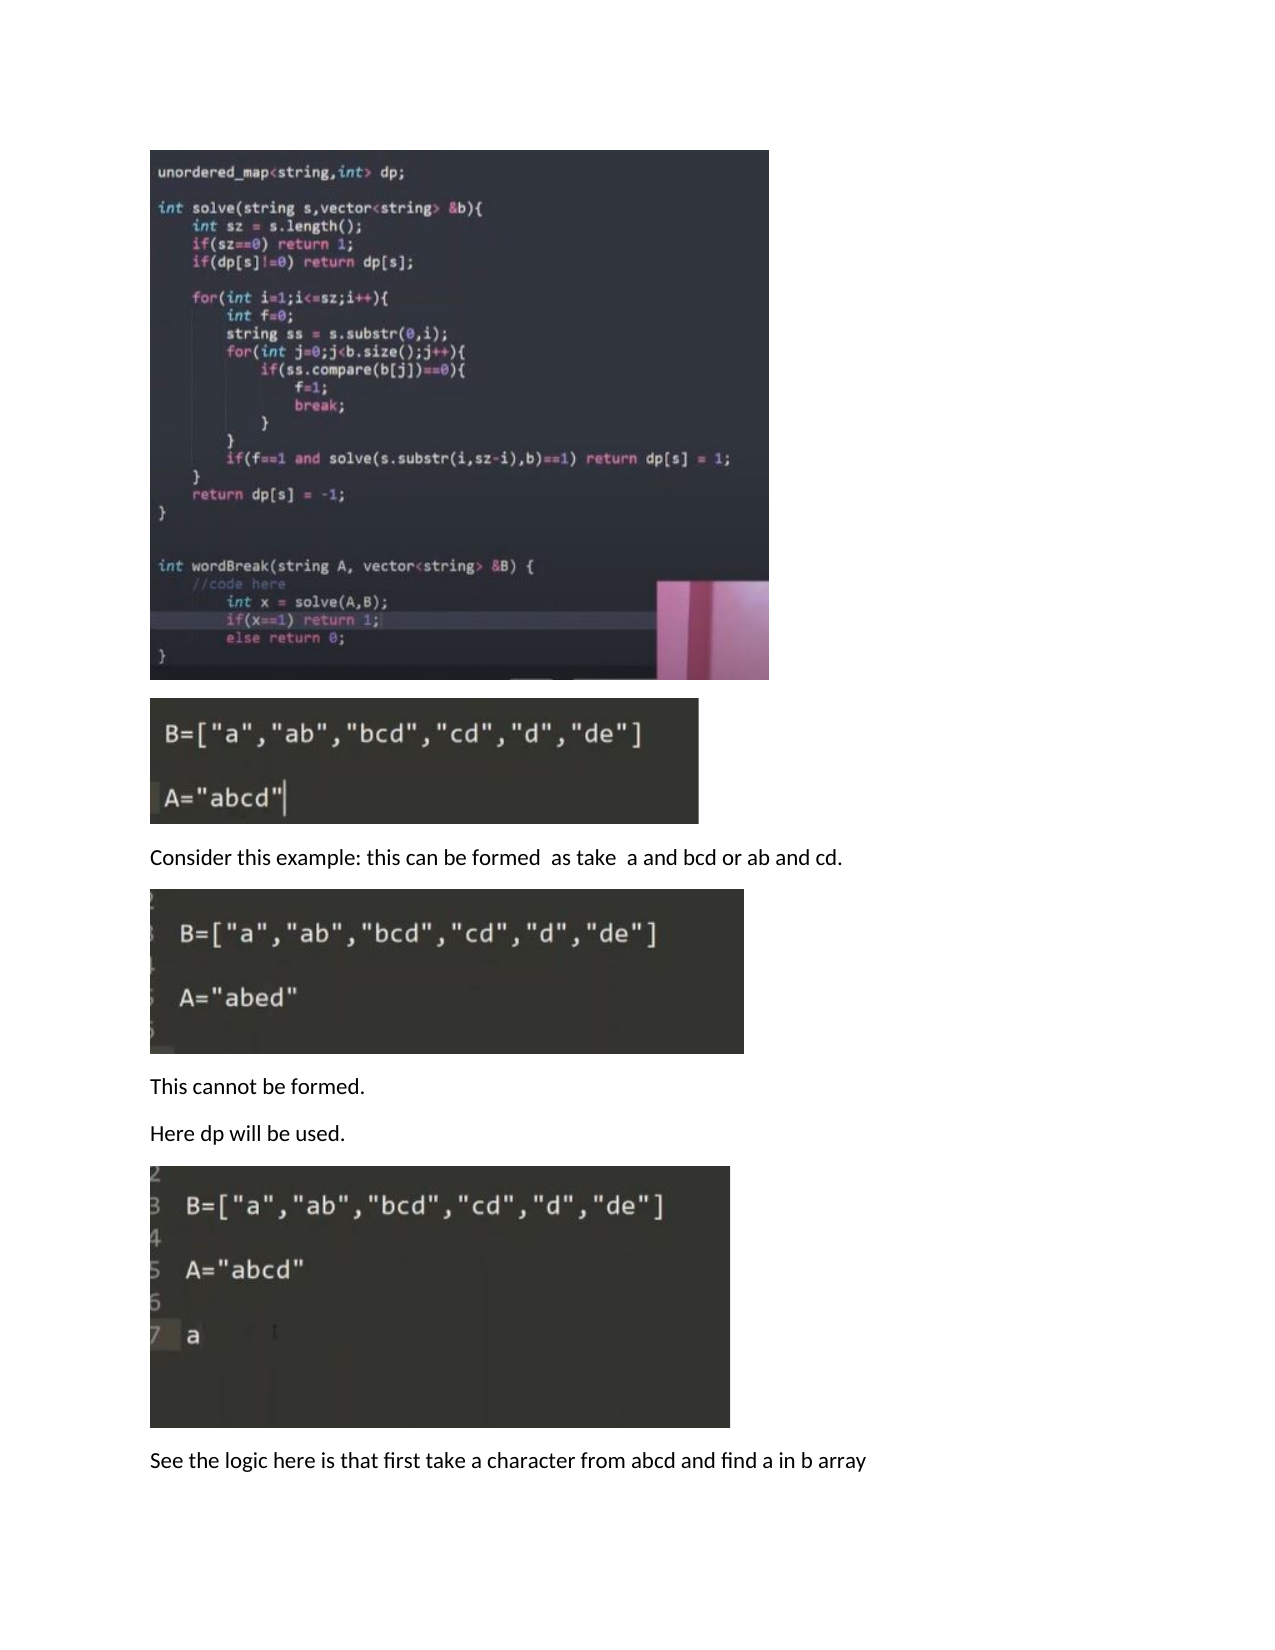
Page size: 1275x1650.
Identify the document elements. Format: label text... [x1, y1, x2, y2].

picture [150, 150, 769, 680]
text Here dp will be used. [150, 1119, 1125, 1147]
picture [150, 1166, 730, 1428]
picture [150, 889, 744, 1054]
text See the logic here is that first take a character from abcd and find a in b array [150, 1446, 1125, 1474]
text This cannot be formed. [150, 1072, 1125, 1100]
text Consider this example: this can be formed as take a and bcd or ab and cd. [150, 843, 1125, 871]
picture [150, 698, 699, 824]
